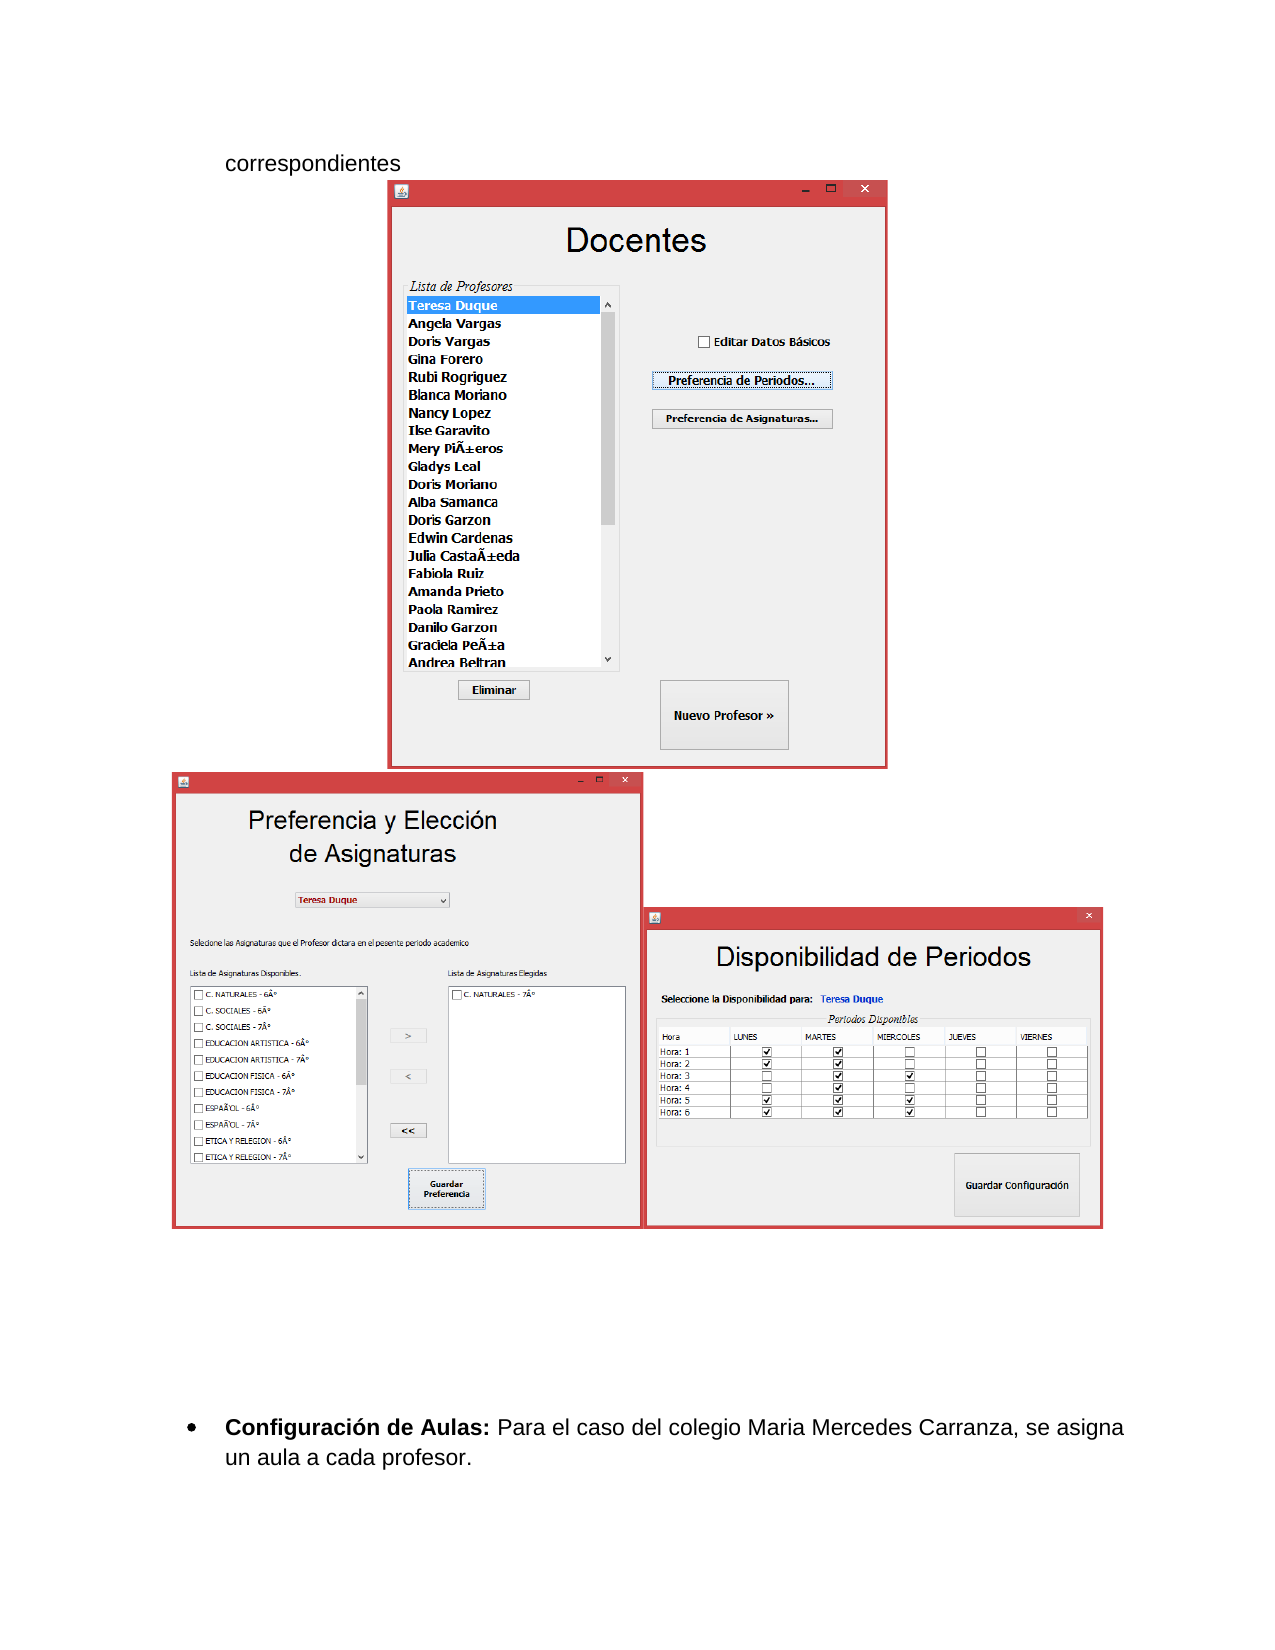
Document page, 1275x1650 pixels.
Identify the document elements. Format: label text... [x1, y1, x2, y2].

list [187, 150, 1125, 176]
list Configuración de Aulas: Para el caso del colegio Maria Mercedes Carranza, se asigna un aula a cada profesor. [187, 1414, 1125, 1470]
picture [387, 180, 888, 769]
picture [171, 772, 1104, 1229]
